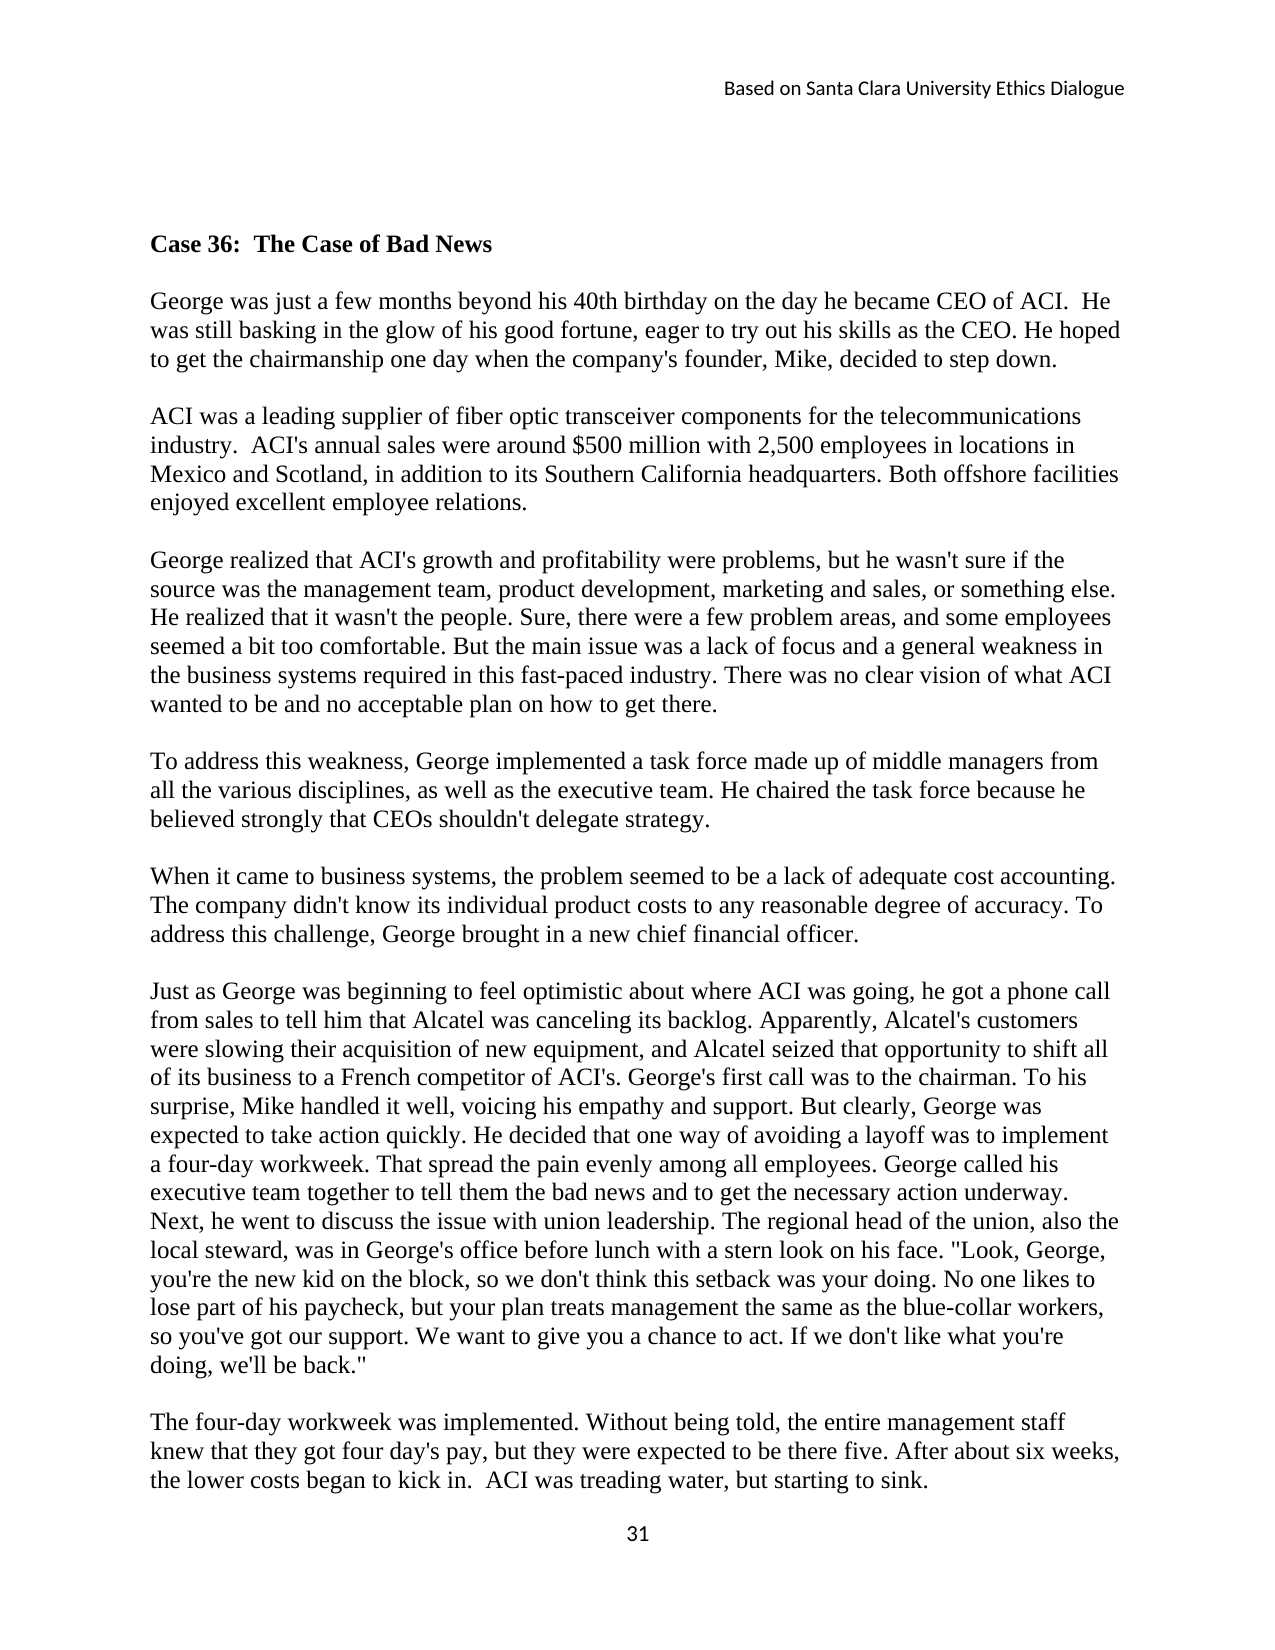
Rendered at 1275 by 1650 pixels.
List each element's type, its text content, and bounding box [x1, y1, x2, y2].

text When it came to business systems, the problem seemed to be a lack of adequate cost accounting. The company didn't know its individual product costs to any reasonable degree of accuracy. To address this challenge, George brought in a new chief financial officer. [150, 861, 1125, 947]
text George realized that ACI's growth and profitability were problems, but he wasn't sure if the source was the management team, product development, marketing and sales, or something else. He realized that it wasn't the people. Sure, there were a few problem areas, and some employees seemed a bit too comfortable. But the main issue was a lack of focus and a general weakness in the business systems required in this fast-paced industry. There was no clear vision of what ACI wanted to be and no acceptable plan on how to get there. [150, 545, 1125, 717]
text George was just a few months beyond his 40th birthday on the day he became CEO of ACI. He was still basking in the glow of his good fortune, eager to try out his skills as the CEO. He hoped to get the chairmanship one day when the company's founder, Mike, decided to step down. [150, 286, 1125, 372]
text To address this weakness, George implemented a task force made up of middle managers from all the various disciplines, as well as the executive team. He chaired the task force because he believed strongly that CEOs shouldn't delegate strategy. [150, 746, 1125, 832]
text Just as George was beginning to feel optimistic about where ACI was going, he got a phone call from sales to tell him that Alcatel was canceling its backlog. Apparently, Alcatel's customers were slowing their acquisition of new equipment, and Alcatel seized that opportunity to shift all of its business to a French competitor of ACI's. George's first call was to the chairman. To his surprise, Mike handled it well, voicing his empathy and support. But clearly, George was expected to take action quickly. He decided that one way of avoiding a layoff was to implement a four-day workweek. That spread the pain evenly among all employees. George called his executive team together to tell them the bad news and to get the necessary action underway. Next, he went to discuss the issue with union leadership. The regional head of the union, also the local steward, was in George's office before lunch with a stern look on his face. "Look, George, you're the new kid on the block, so we don't think this setback was your doing. No one likes to lose part of his paycheck, but your plan treats management the same as the blue-collar workers, so you've got our support. We want to give you a chance to act. If we don't like what you're doing, we'll be back." [150, 976, 1125, 1379]
text ACI was a leading supplier of fiber optic transceiver components for the telecommunications industry. ACI's annual sales were around $500 million with 2,500 employees in locations in Mexico and Scotland, in addition to its Southern California headquarters. Both offshore facilities enjoyed excellent employee relations. [150, 401, 1125, 516]
subtitle Case 36: The Case of Bad News [150, 229, 1125, 257]
text The four-day workweek was implemented. Without being told, the entire management staff knew that they got four day's pay, but they were expected to be there five. After about six weeks, the lower costs began to kick in. ACI was treading water, but starting to sink. [150, 1407, 1125, 1494]
